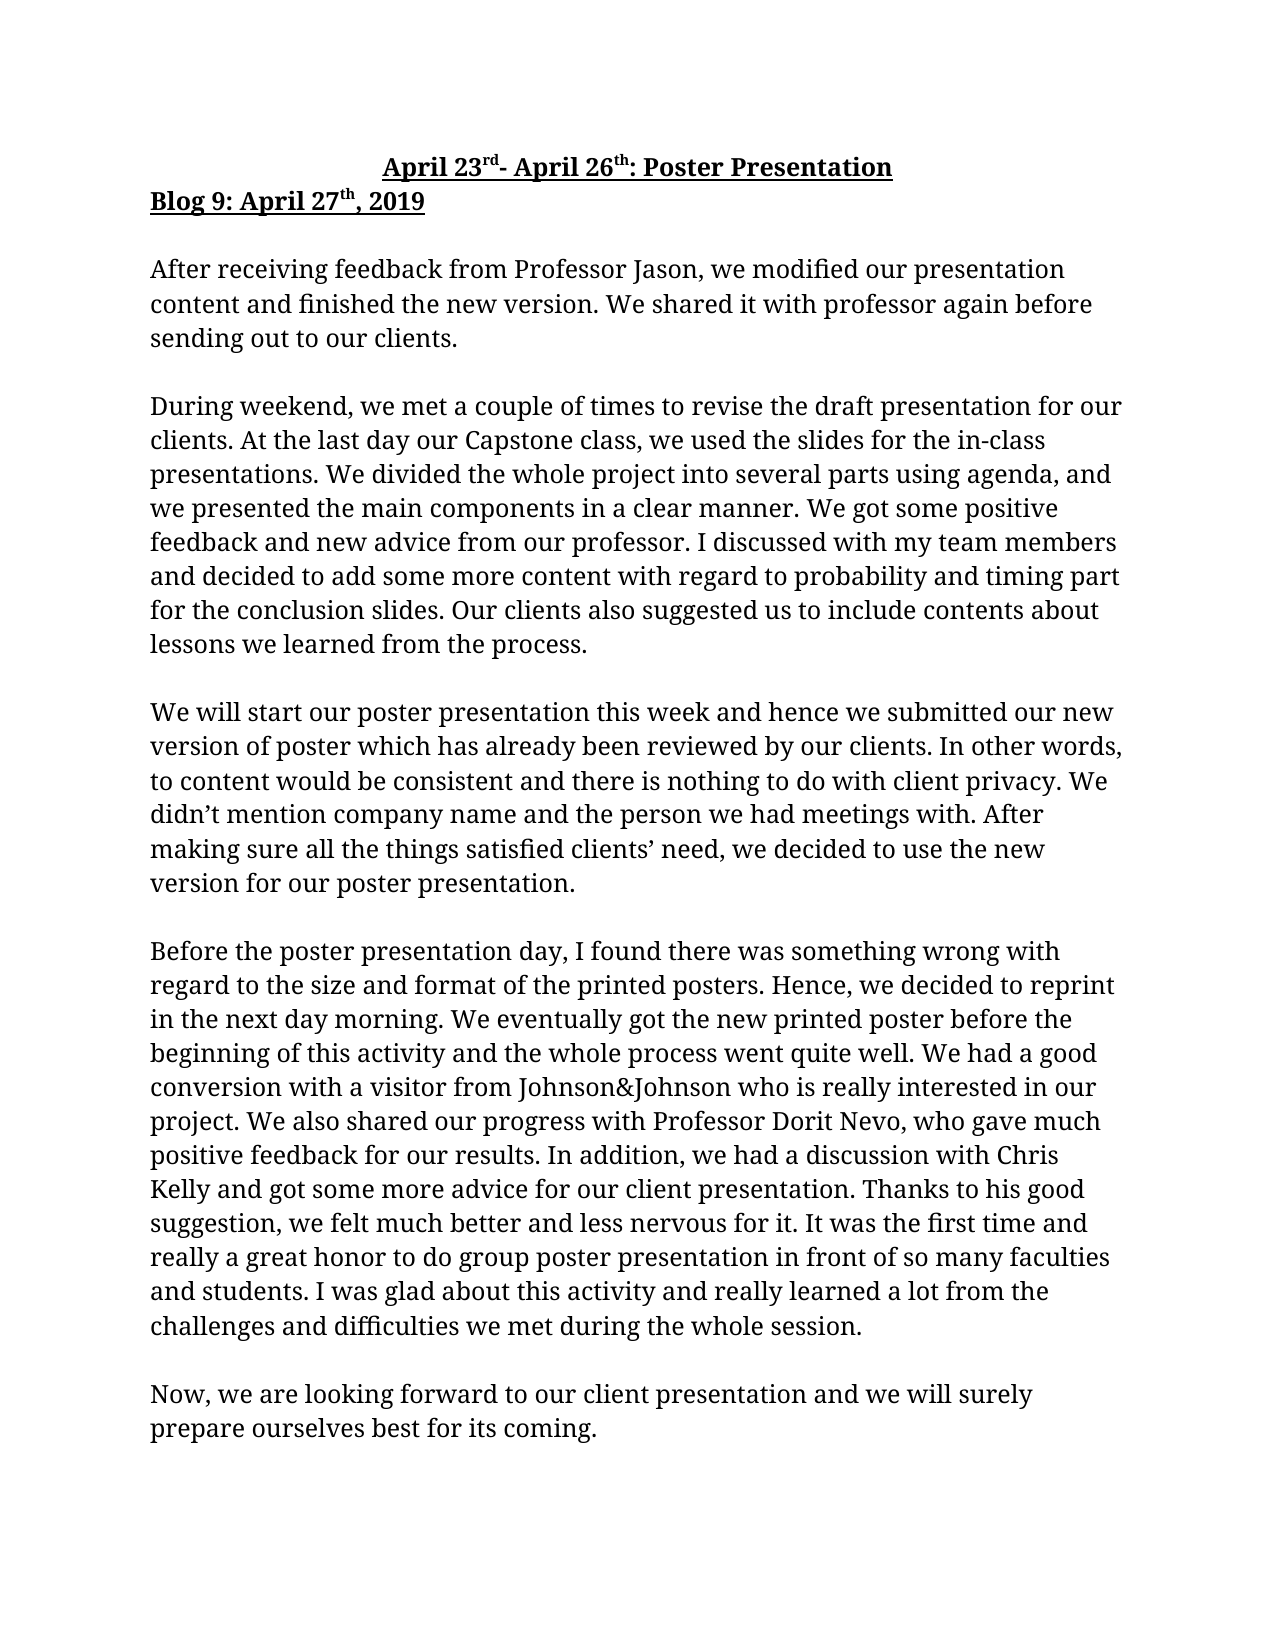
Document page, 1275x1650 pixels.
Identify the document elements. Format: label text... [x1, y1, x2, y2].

text During weekend, we met a couple of times to revise the draft presentation for our clients. At the last day our Capstone class, we used the slides for the in-class presentations. We divided the whole project into several parts using agenda, and we presented the main components in a clear manner. We got some positive feedback and new advice from our professor. I discussed with my team members and decided to add some more content with regard to probability and timing part for the conclusion slides. Our clients also suggested us to include contents about lessons we learned from the process. [150, 388, 1125, 661]
text After receiving feedback from Professor Jason, we modified our presentation content and finished the new version. We shared it with professor again before sending out to our clients. [150, 252, 1125, 354]
text Now, we are looking forward to our client presentation and we will surely prepare ourselves best for its coming. [150, 1376, 1125, 1444]
text Before the poster presentation day, I found there was something wrong with regard to the size and format of the printed posters. Hence, we decided to reprint in the next day morning. We eventually got the new printed poster before the beginning of this activity and the whole process went quite well. We had a good conversion with a visitor from Johnson&Johnson who is really interested in our project. We also shared our progress with Professor Dorit Nevo, who gave much positive feedback for our results. In addition, we had a discussion with Chris Kelly and got some more advice for our client presentation. Thanks to his good suggestion, we felt much better and less nervous for it. It was the first time and really a great honor to do group poster presentation in front of so many faculties and students. I was glad about this activity and really learned a lot from the challenges and difficulties we met during the whole session. [150, 933, 1125, 1342]
text We will start our poster presentation this week and hence we submitted our new version of poster which has already been reviewed by our clients. In other words, to content would be consistent and there is nothing to do with client privacy. We didn’t mention company name and the person we had meetings with. After making sure all the things satisfied clients’ need, we decided to use the new version for our poster presentation. [150, 695, 1125, 899]
text April 23rd- April 26th: Poster Presentation [150, 150, 1125, 184]
text Blog 9: April 27th, 2019 [150, 184, 1125, 218]
